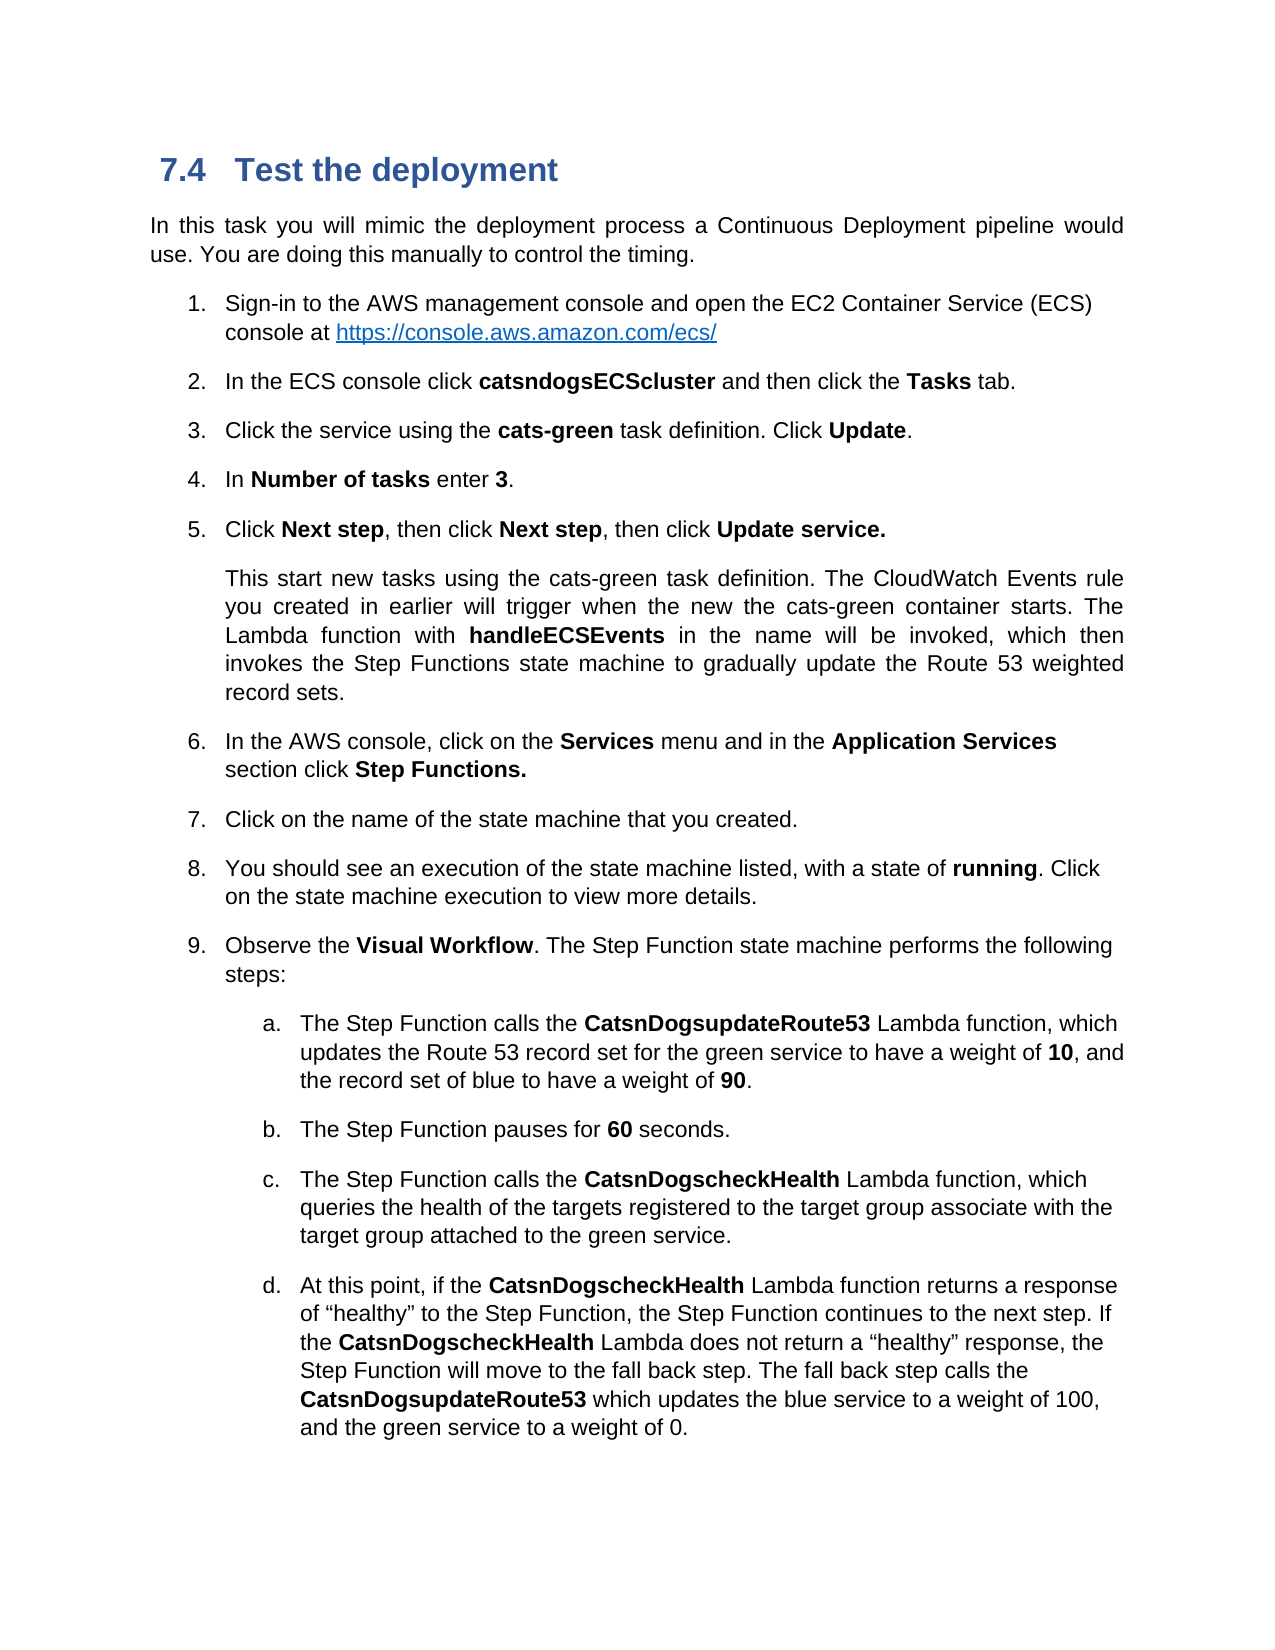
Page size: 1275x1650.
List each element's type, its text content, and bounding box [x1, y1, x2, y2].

list This start new tasks using the cats-green task definition. The CloudWatch Events rule you created in earlier will trigger when the new the cats-green container starts. The Lambda function with handleECSEvents in the name will be invoked, which then invokes the Step Functions state machine to gradually update the Route 53 weighted record sets. [225, 565, 1125, 705]
list The Step Function pauses for 60 seconds. [262, 1116, 1125, 1143]
list The Step Function calls the CatsnDogscheckHealth Lambda function, which queries the health of the targets registered to the target group associate with the target group attached to the green service. [262, 1166, 1125, 1249]
list Click the service using the cats-green task definition. Click Update. [187, 417, 1125, 443]
list You should see an execution of the state machine listed, with a state of running. Click on the state machine execution to view more details. [187, 855, 1125, 909]
list In the AWS console, click on the Services menu and in the Application Services section click Step Functions. [187, 728, 1125, 783]
list Sign-in to the AWS management console and open the EC2 Container Service (ECS) console at https://console.aws.amazon.com/ecs/ [187, 290, 1125, 345]
list In this task you will mimic the deployment process a Continuous Deployment pipeline would use. You are doing this manually to control the timing. [150, 212, 1125, 267]
list Test the deployment [159, 150, 1125, 188]
list The Step Function calls the CatsnDogsupdateRoute53 Lambda function, which updates the Route 53 record set for the green service to have a weight of 10, and the record set of blue to have a weight of 90. [262, 1010, 1125, 1093]
list At this point, if the CatsnDogscheckHealth Lambda function returns a response of “healthy” to the Step Function, the Step Function continues to the next step. If the CatsnDogscheckHealth Lambda does not return a “healthy” response, the Step Function will move to the fall back step. The fall back step calls the CatsnDogsupdateRoute53 which updates the blue service to a weight of 100, and the green service to a weight of 0. [262, 1272, 1125, 1440]
list In the ECS console click catsndogsECScluster and then click the Tasks tab. [187, 368, 1125, 394]
list In Number of tasks enter 3. [187, 466, 1125, 493]
list Click on the name of the state machine that you created. [187, 806, 1125, 832]
list Observe the Visual Workflow. The Step Function state machine performs the following steps: [187, 932, 1125, 987]
list Click Next step, then click Next step, then click Update service. [187, 516, 1125, 542]
